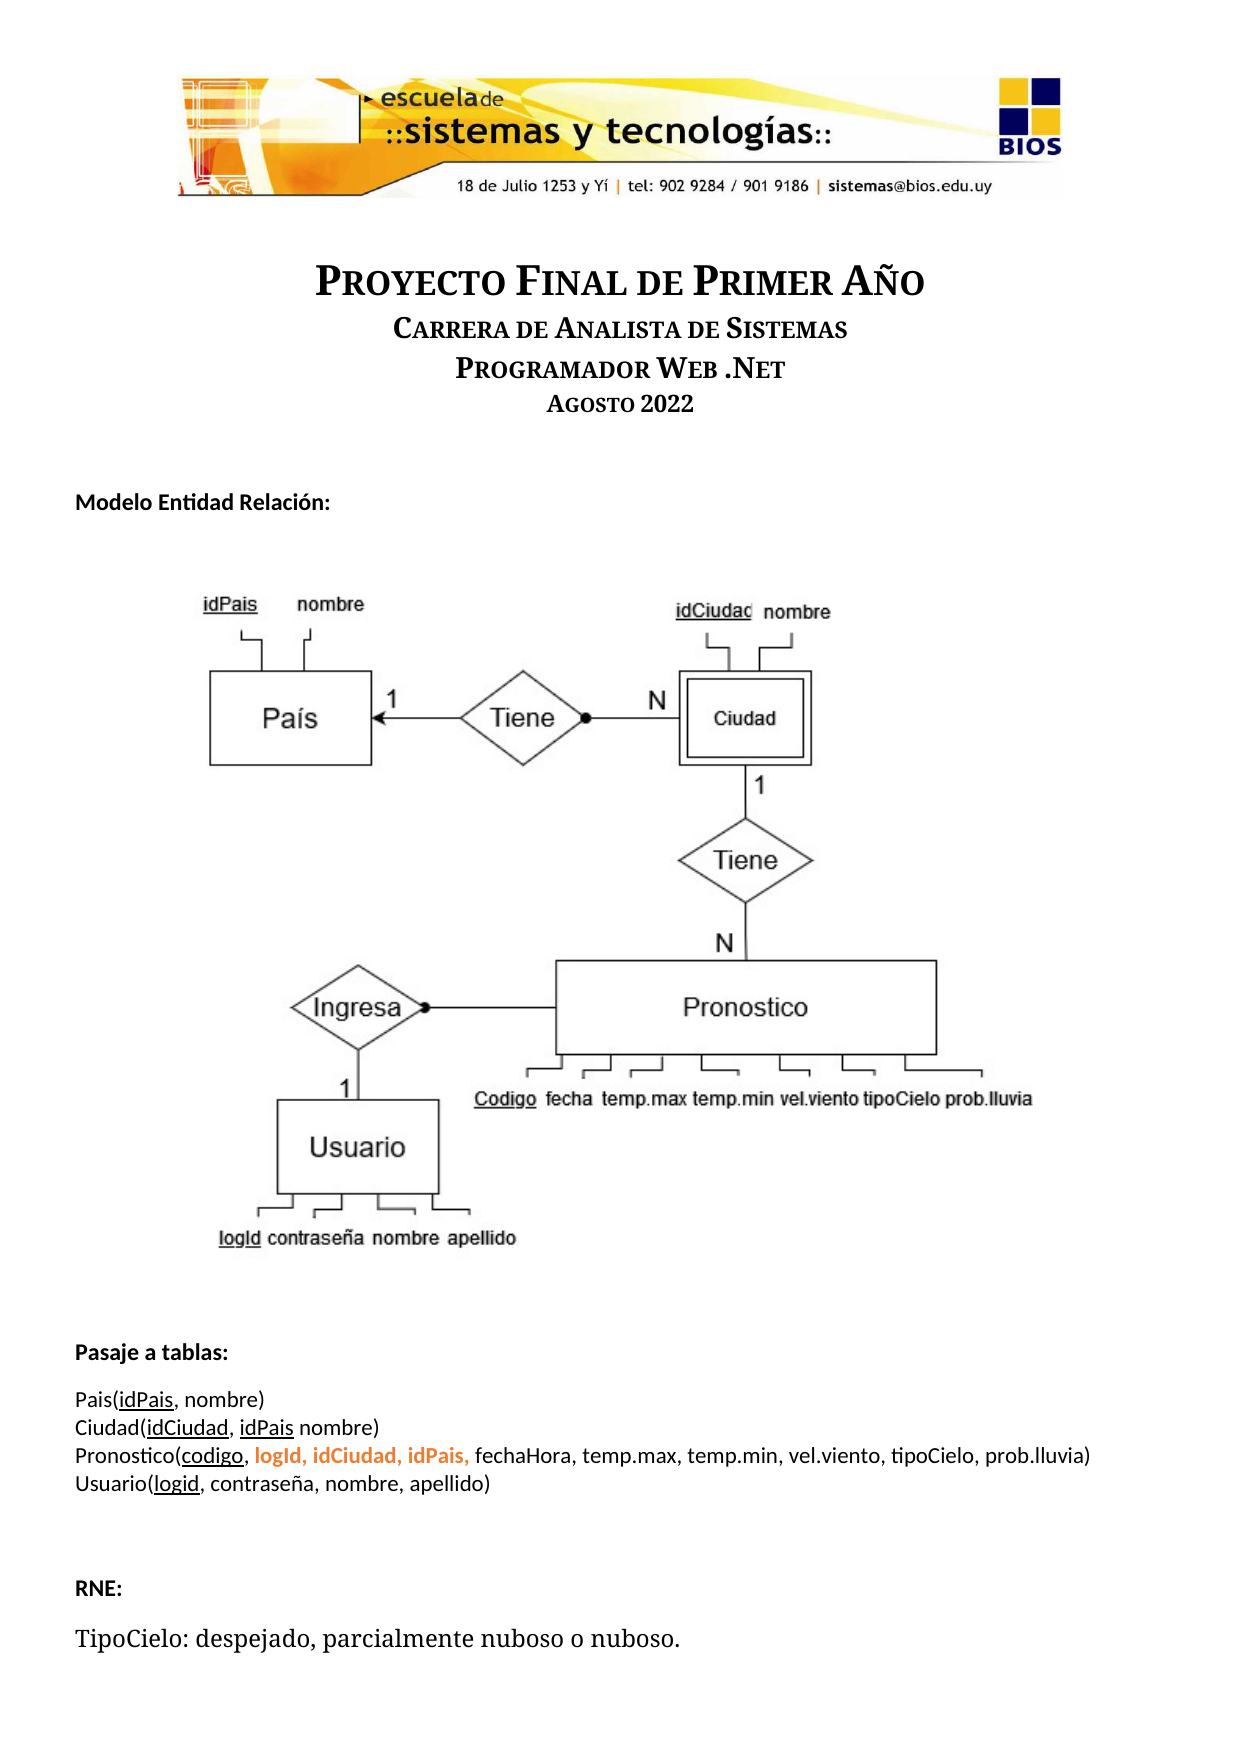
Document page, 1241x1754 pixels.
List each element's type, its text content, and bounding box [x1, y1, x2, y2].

text Modelo Entidad Relación: [75, 487, 1165, 516]
text CARRERA DE ANALISTA DE SISTEMAS [75, 307, 1165, 347]
text RNE: [75, 1573, 1165, 1603]
text PROYECTO FINAL DE PRIMER AÑO [75, 251, 1165, 307]
text Pasaje a tablas: [75, 1337, 1165, 1366]
text Pais(idPais, nombre) [75, 1385, 1165, 1413]
text Usuario(logid, contraseña, nombre, apellido) [75, 1469, 1165, 1525]
text Pronostico(codigo, logId, idCiudad, idPais, fechaHora, temp.max, temp.min, vel.viento, tipoCielo, prob.lluvia) [75, 1441, 1165, 1469]
picture [194, 583, 1047, 1270]
text Ciudad(idCiudad, idPais nombre) [75, 1413, 1165, 1441]
text TipoCielo: despejado, parcialmente nuboso o nuboso. [75, 1622, 1165, 1654]
text PROGRAMADOR WEB .NET [75, 347, 1165, 387]
text AGOSTO 2022 [75, 387, 1165, 419]
